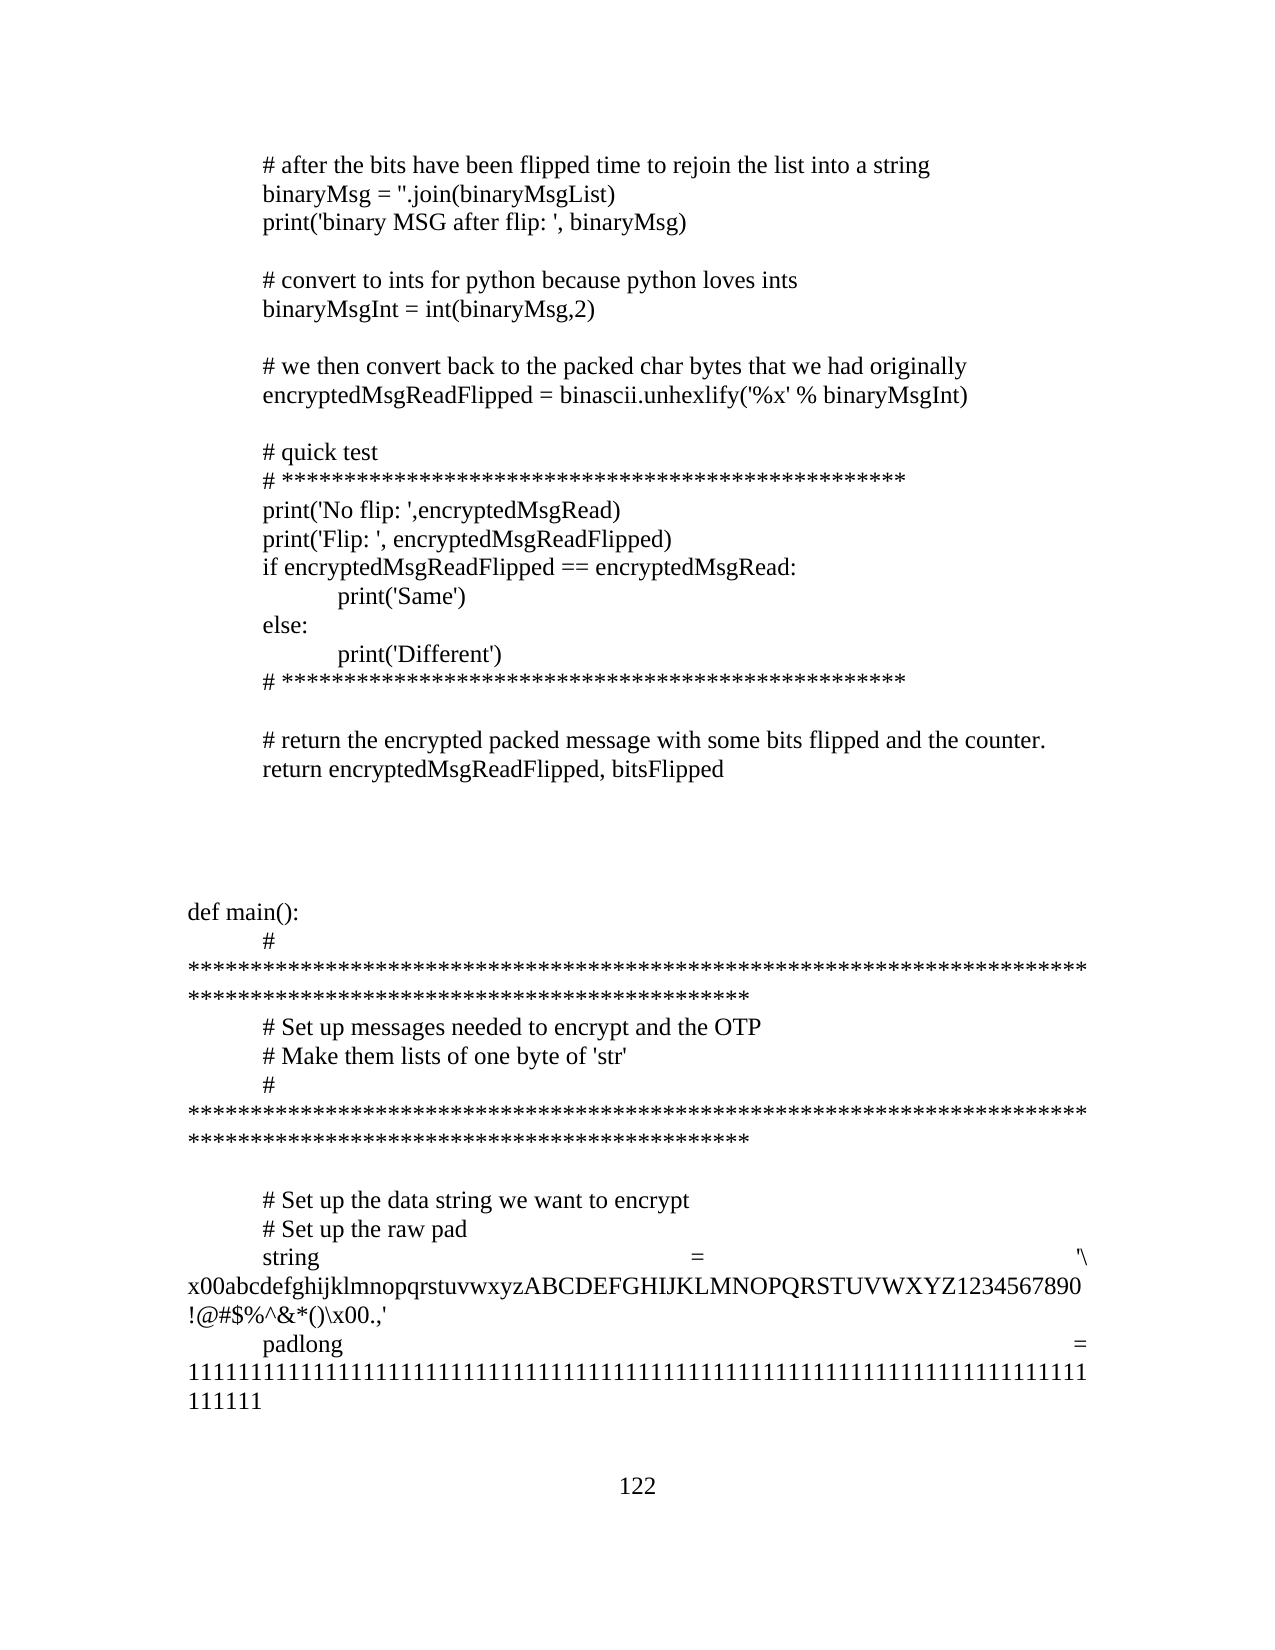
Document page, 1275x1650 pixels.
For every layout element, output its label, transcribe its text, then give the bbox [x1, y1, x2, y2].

text # we then convert back to the packed char bytes that we had originally [187, 351, 1087, 380]
text # ************************************************** [187, 667, 1087, 696]
text binaryMsg = ''.join(binaryMsgList) [187, 179, 1087, 207]
text def main(): [187, 897, 1087, 926]
text padlong = 111111111111111111111111111111111111111111111111111111111111111111111111111111 [187, 1329, 1087, 1415]
text else: [187, 610, 1087, 639]
text encryptedMsgReadFlipped = binascii.unhexlify('%x' % binaryMsgInt) [187, 380, 1087, 409]
text # convert to ints for python because python loves ints [187, 265, 1087, 294]
text print('Flip: ', encryptedMsgReadFlipped) [187, 524, 1087, 552]
text # ********************************************************************************************************************* [187, 926, 1087, 1012]
text print('Different') [187, 639, 1087, 667]
text string = '\x00abcdefghijklmnopqrstuvwxyzABCDEFGHIJKLMNOPQRSTUVWXYZ1234567890!@#$%^&*()\x00.,' [187, 1242, 1087, 1329]
text print('No flip: ',encryptedMsgRead) [187, 495, 1087, 524]
text # ********************************************************************************************************************* [187, 1070, 1087, 1156]
text # quick test [187, 437, 1087, 466]
text # Set up messages needed to encrypt and the OTP [187, 1012, 1087, 1041]
text if encryptedMsgReadFlipped == encryptedMsgRead: [187, 552, 1087, 581]
text print('binary MSG after flip: ', binaryMsg) [187, 207, 1087, 236]
text return encryptedMsgReadFlipped, bitsFlipped [187, 754, 1087, 782]
text binaryMsgInt = int(binaryMsg,2) [187, 294, 1087, 322]
text # after the bits have been flipped time to rejoin the list into a string [187, 150, 1087, 179]
text print('Same') [187, 581, 1087, 610]
text # return the encrypted packed message with some bits flipped and the counter. [187, 725, 1087, 754]
text # Make them lists of one byte of 'str' [187, 1041, 1087, 1070]
text # Set up the data string we want to encrypt [187, 1185, 1087, 1214]
text # ************************************************** [187, 466, 1087, 495]
text # Set up the raw pad [187, 1214, 1087, 1242]
